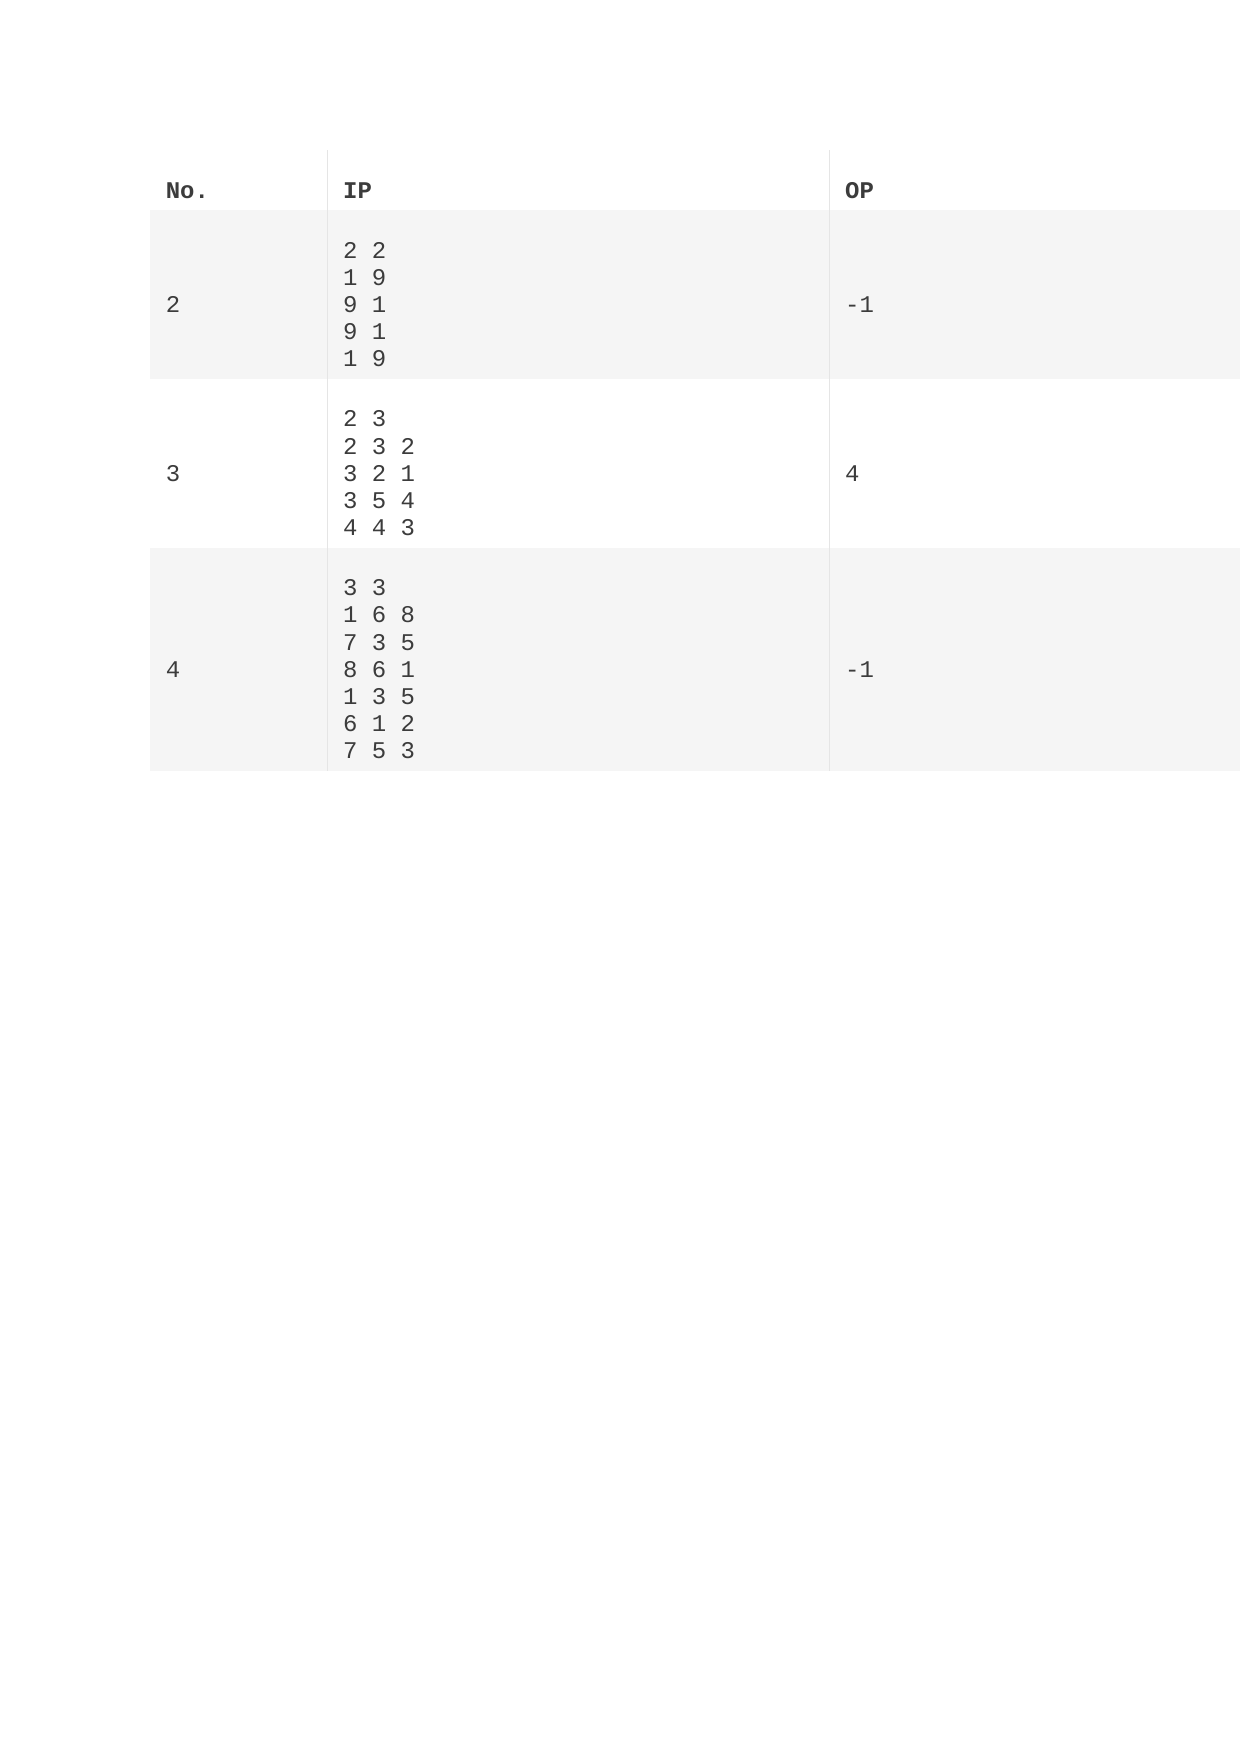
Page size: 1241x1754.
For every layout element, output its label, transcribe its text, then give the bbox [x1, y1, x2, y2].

table_cell 2 3 2 3 2 3 2 1 3 5 4 4 4 3 [328, 379, 829, 547]
table_cell 4 [150, 548, 327, 771]
table_cell 3 [150, 379, 327, 547]
table_cell 2 [150, 210, 327, 379]
table_cell 2 2 1 9 9 1 9 1 1 9 [328, 210, 829, 379]
table_cell -1 [830, 210, 1240, 379]
table_cell -1 [830, 548, 1240, 771]
table_cell 4 [830, 379, 1240, 547]
table_header No. [150, 150, 327, 210]
table_cell 3 3 1 6 8 7 3 5 8 6 1 1 3 5 6 1 2 7 5 3 [328, 548, 829, 771]
table_header IP [328, 150, 829, 210]
table_header OP [830, 150, 1240, 210]
